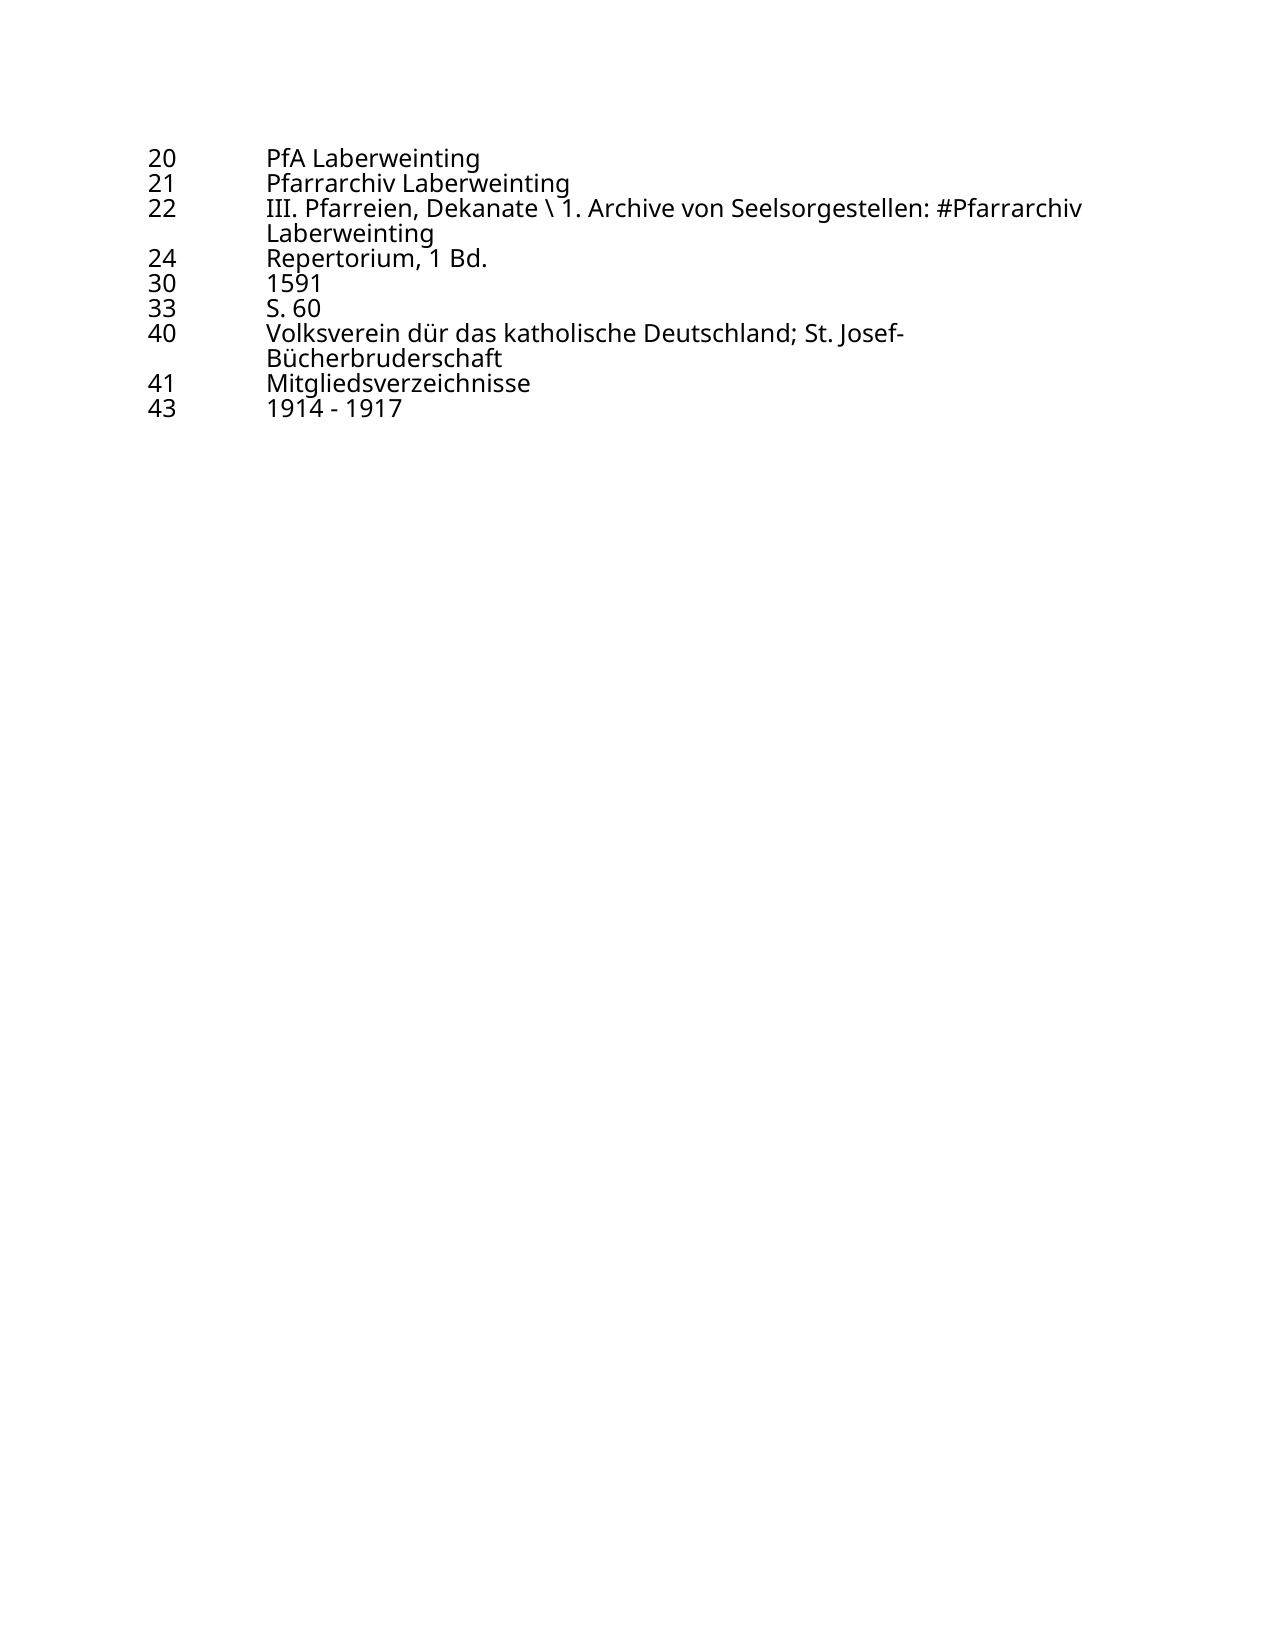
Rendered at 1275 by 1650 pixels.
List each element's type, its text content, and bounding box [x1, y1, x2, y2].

text 43 1914 - 1917 [148, 398, 1127, 423]
text 40 Volksverein dür das katholische Deutschland; s[St. Josef-Bücherbruderschaft]s [148, 323, 1127, 373]
text 41 Mitgliedsverzeichnisse [148, 373, 1127, 398]
text 22 III. Pfarreien, Dekanate \ 1. Archive von Seelsorgestellen: #Pfarrarchiv Laberweinting [148, 198, 1127, 248]
text 33 S. 60 [148, 298, 1127, 323]
text 20 PfA Laberweinting [148, 148, 1127, 173]
text 30 1591 [148, 273, 1127, 298]
text 21 Pfarrarchiv Laberweinting [148, 173, 1127, 198]
text 24 Repertorium, 1 Bd. [148, 248, 1127, 273]
